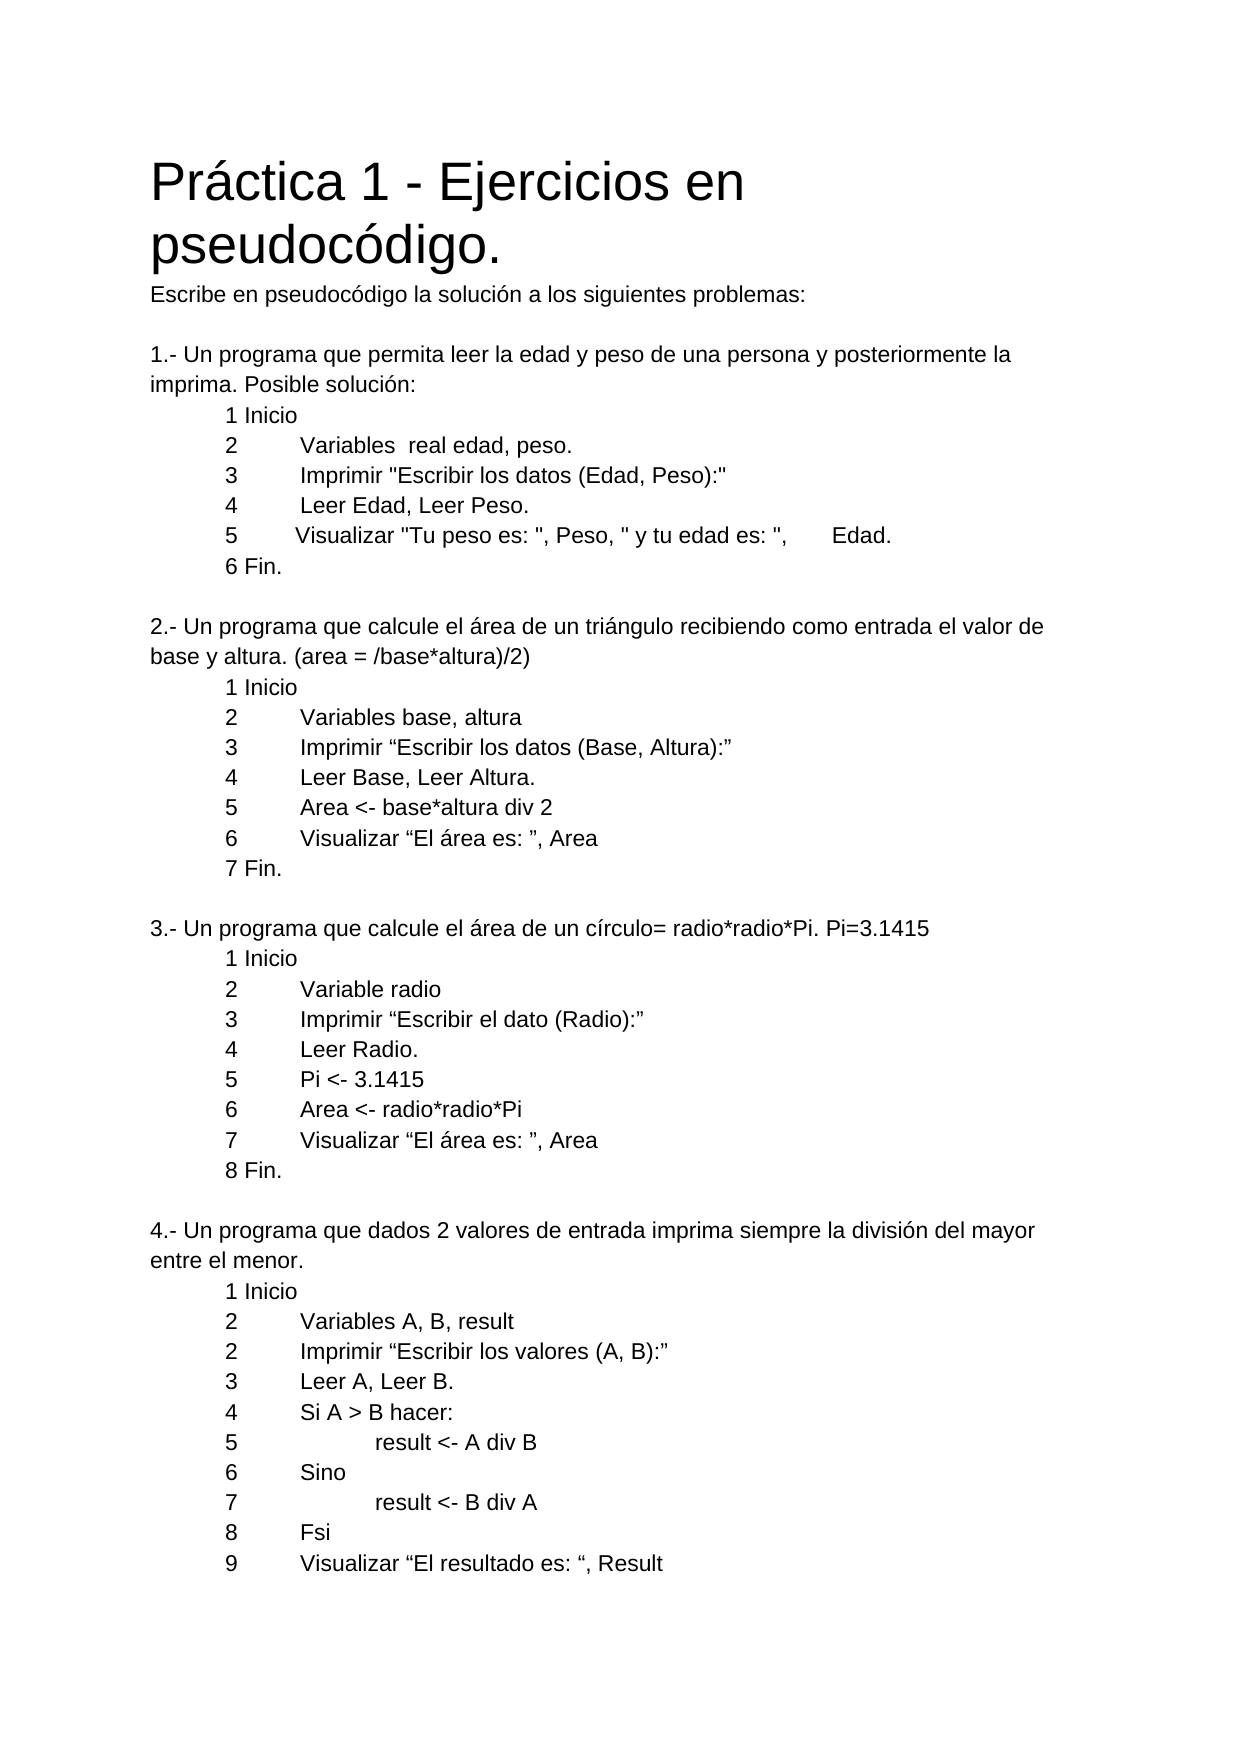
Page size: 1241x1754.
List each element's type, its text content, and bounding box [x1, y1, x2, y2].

text 9 Visualizar “El resultado es: “, Result [150, 1549, 1090, 1576]
title Práctica 1 - Ejercicios en pseudocódigo. [150, 150, 1090, 274]
text 3 Leer A, Leer B. [150, 1368, 1090, 1395]
text 7 Visualizar “El área es: ”, Area [150, 1127, 1090, 1153]
text 2 Variables A, B, result [150, 1308, 1090, 1334]
text 8 Fin. [150, 1157, 1090, 1183]
text 2 Variables base, altura [150, 704, 1090, 730]
text 6 Sino [150, 1459, 1090, 1485]
text 1 Inicio [225, 402, 1090, 428]
text 3 Imprimir "Escribir los datos (Edad, Peso):" [225, 462, 1090, 488]
text 5 result <- A div B [150, 1429, 1090, 1455]
text 4 Leer Base, Leer Altura. [150, 764, 1090, 791]
text 6 Fin. [225, 553, 1090, 579]
text 5 Pi <- 3.1415 [150, 1066, 1090, 1093]
text 5 Area <- base*altura div 2 [150, 794, 1090, 821]
text Escribe en pseudocódigo la solución a los siguientes problemas: [150, 281, 1090, 307]
text 2 Variables real edad, peso. [225, 432, 1090, 458]
text 2 Variable radio [150, 976, 1090, 1002]
text 1 Inicio [150, 1278, 1090, 1304]
text 2 Imprimir “Escribir los valores (A, B):” [150, 1338, 1090, 1364]
text 5 Visualizar "Tu peso es: ", Peso, " y tu edad es: ", Edad. [225, 522, 1090, 549]
text 1 Inicio [150, 673, 1090, 700]
text 1.- Un programa que permita leer la edad y peso de una persona y posteriormente la imprima. Posible solución: [150, 341, 1090, 398]
text 3 Imprimir “Escribir el dato (Radio):” [150, 1006, 1090, 1032]
text 6 Visualizar “El área es: ”, Area [150, 824, 1090, 851]
text 8 Fsi [150, 1519, 1090, 1546]
text 4 Leer Radio. [150, 1036, 1090, 1062]
text 4 Si A > B hacer: [150, 1398, 1090, 1425]
text 3.- Un programa que calcule el área de un círculo= radio*radio*Pi. Pi=3.1415 [150, 915, 1090, 942]
text 4.- Un programa que dados 2 valores de entrada imprima siempre la división del mayor entre el menor. [150, 1217, 1090, 1274]
text 2.- Un programa que calcule el área de un triángulo recibiendo como entrada el valor de base y altura. (area = /base*altura)/2) [150, 613, 1090, 670]
text 3 Imprimir “Escribir los datos (Base, Altura):” [150, 734, 1090, 760]
text 4 Leer Edad, Leer Peso. [225, 492, 1090, 519]
text 1 Inicio [150, 945, 1090, 972]
text 7 result <- B div A [150, 1489, 1090, 1516]
text 7 Fin. [150, 855, 1090, 881]
text 6 Area <- radio*radio*Pi [150, 1096, 1090, 1123]
